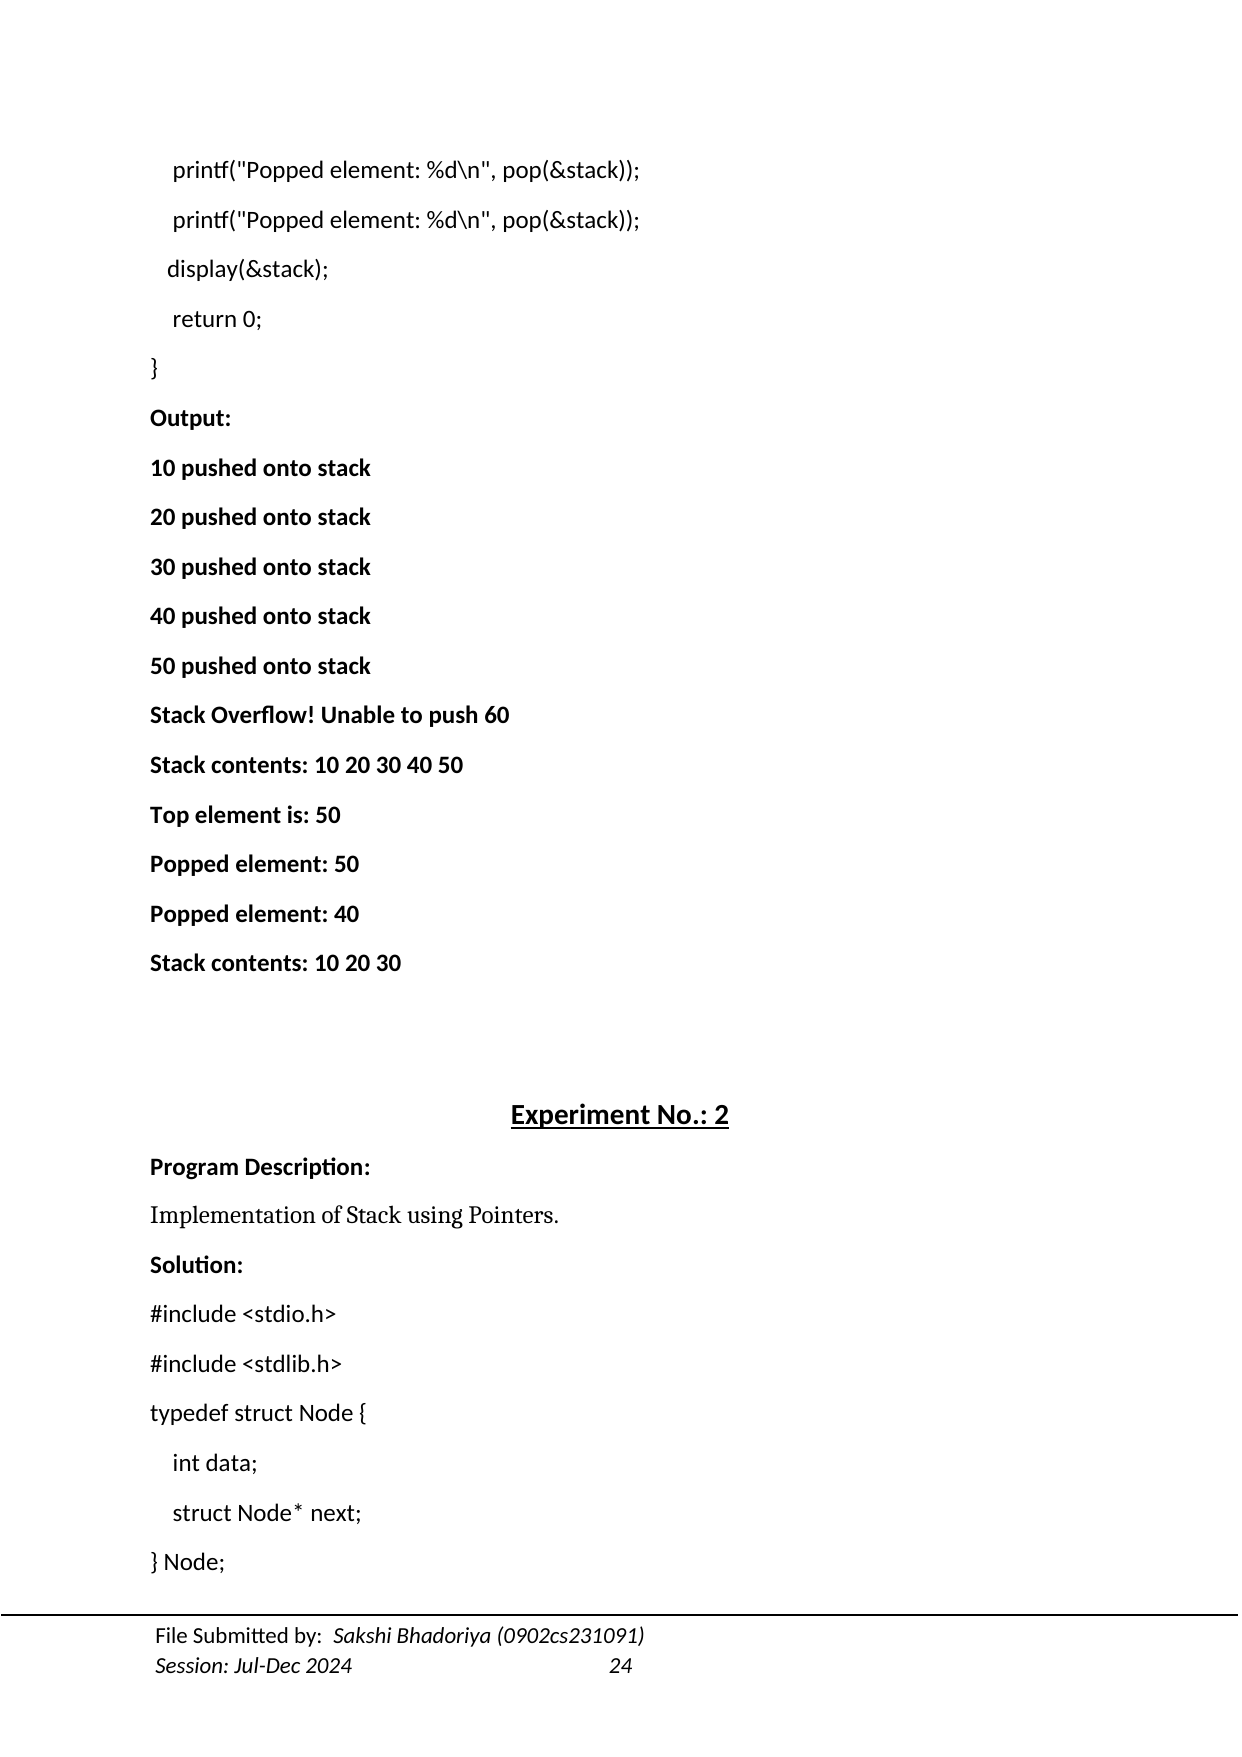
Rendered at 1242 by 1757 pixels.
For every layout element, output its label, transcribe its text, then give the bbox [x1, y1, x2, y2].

text 40 pushed onto stack [150, 601, 1089, 631]
text int data; [150, 1447, 1089, 1478]
text Stack contents: 10 20 30 40 50 [150, 749, 1089, 780]
text #include <stdio.h> [150, 1298, 1089, 1329]
text Solution: [150, 1249, 1089, 1279]
text Output: [150, 402, 1089, 433]
text #include <stdlib.h> [150, 1348, 1089, 1378]
text Program Description: [150, 1151, 1089, 1182]
text Implementation of Stack using Pointers. [150, 1201, 1089, 1230]
text } Node; [150, 1546, 1089, 1577]
text 20 pushed onto stack [150, 501, 1089, 532]
text Stack Overflow! Unable to push 60 [150, 700, 1089, 730]
text 10 pushed onto stack [150, 452, 1089, 482]
text Popped element: 50 [150, 848, 1089, 879]
text struct Node* next; [150, 1497, 1089, 1527]
text 50 pushed onto stack [150, 650, 1089, 681]
text printf("Popped element: %d\n", pop(&stack)); [150, 204, 1089, 234]
text Top element is: 50 [150, 799, 1089, 829]
text return 0; [150, 303, 1089, 333]
text printf("Popped element: %d\n", pop(&stack)); [150, 154, 1089, 185]
text display(&stack); [150, 253, 1089, 284]
text 30 pushed onto stack [150, 551, 1089, 581]
text Stack contents: 10 20 30 [150, 948, 1089, 978]
text } [150, 353, 1089, 383]
text Experiment No.: 2 [150, 1096, 1089, 1132]
text typedef struct Node { [150, 1397, 1089, 1428]
text Popped element: 40 [150, 898, 1089, 928]
